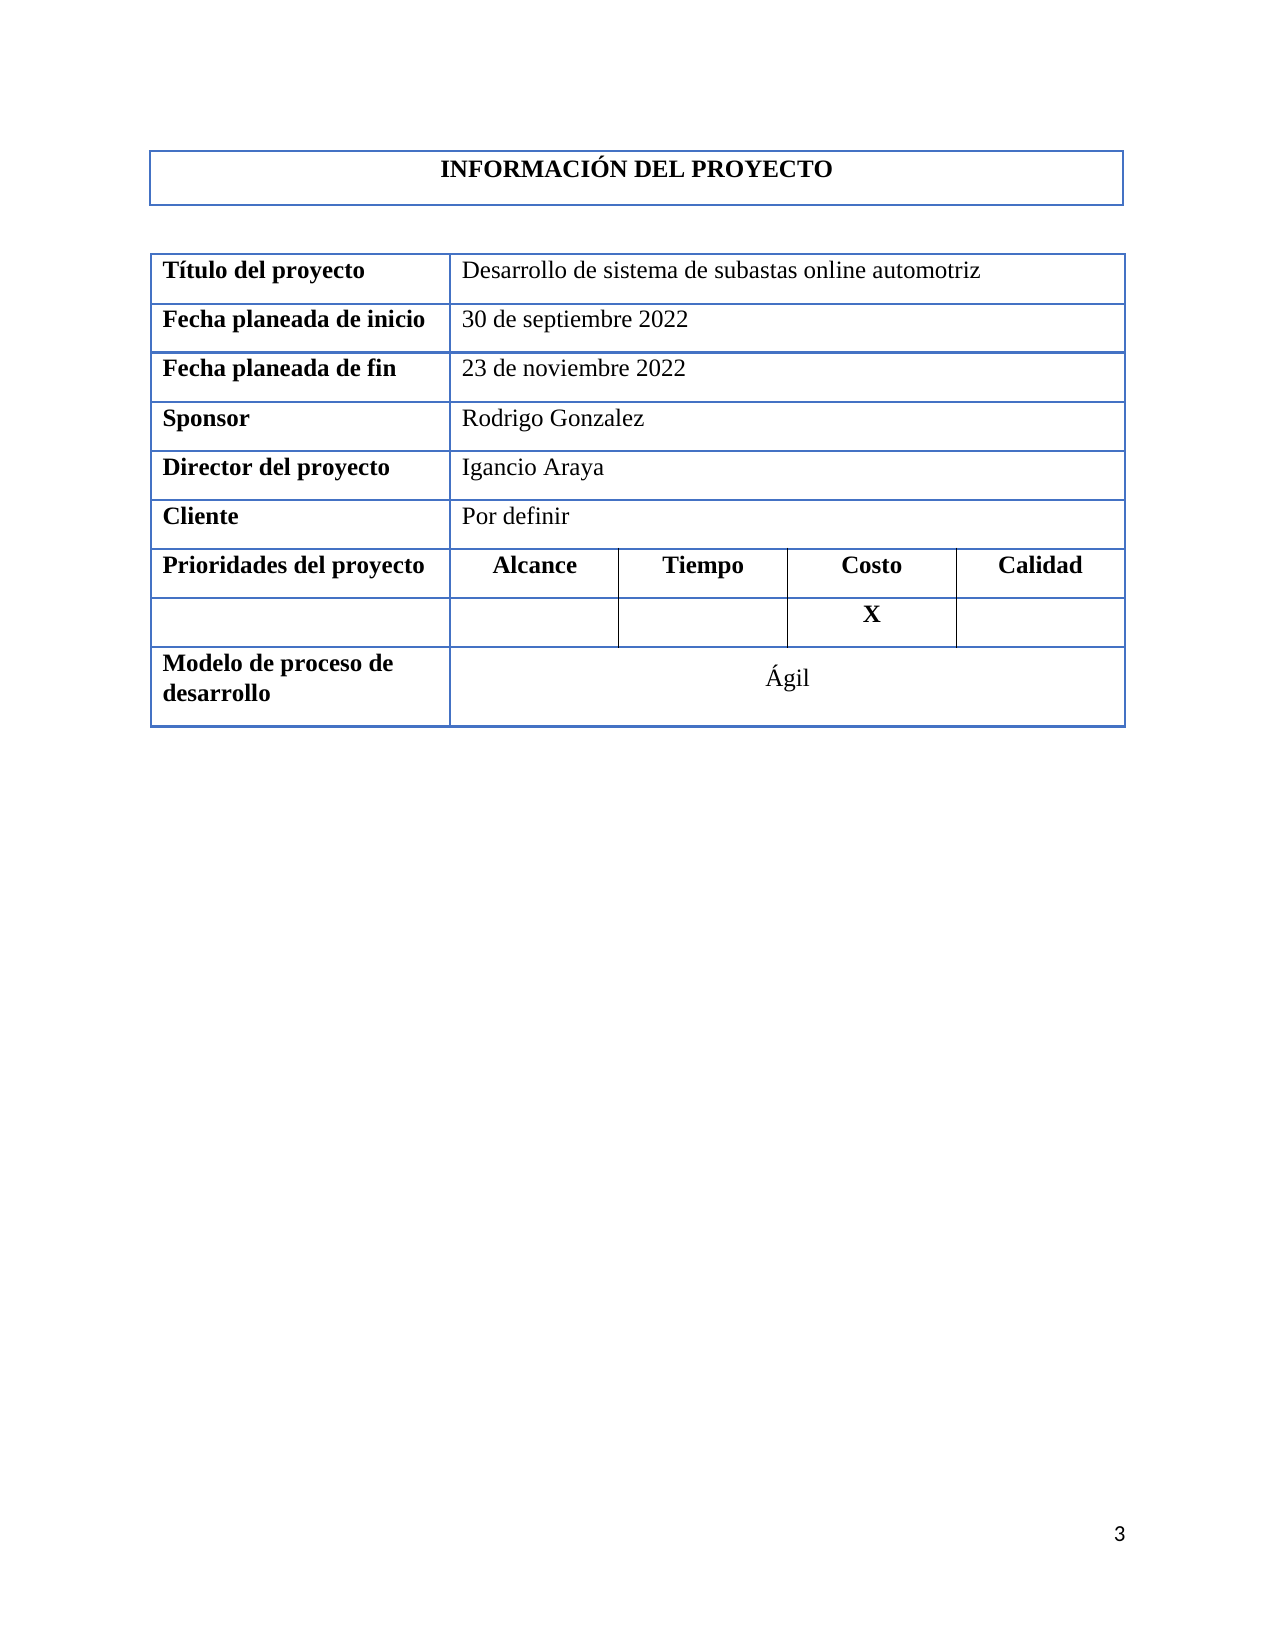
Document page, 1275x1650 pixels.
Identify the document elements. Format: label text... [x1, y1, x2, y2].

table_cell Tiempo [619, 550, 787, 597]
table_cell Rodrigo Gonzalez [451, 403, 1124, 449]
table_cell [957, 599, 1124, 646]
table_header Desarrollo de sistema de subastas online automotriz [451, 255, 1124, 302]
table_cell 23 de noviembre 2022 [451, 354, 1124, 401]
table_cell Alcance [451, 550, 618, 597]
table_cell Director del proyecto [152, 452, 449, 499]
table_cell [152, 599, 449, 646]
table_cell Ágil [451, 648, 1124, 725]
table_cell [619, 599, 787, 646]
table_cell X [788, 599, 956, 646]
table_header Título del proyecto [152, 255, 449, 302]
table_cell 30 de septiembre 2022 [451, 305, 1124, 351]
table_cell Igancio Araya [451, 452, 1124, 499]
table_cell Calidad [957, 550, 1124, 597]
table_header INFORMACIÓN DEL PROYECTO [151, 152, 1122, 204]
table_cell Prioridades del proyecto [152, 550, 449, 597]
table_cell Costo [788, 550, 956, 597]
table_cell Por definir [451, 501, 1124, 548]
table_cell Cliente [152, 501, 449, 548]
table_cell Fecha planeada de fin [152, 354, 449, 401]
table_cell Sponsor [152, 403, 449, 449]
table_cell Fecha planeada de inicio [152, 305, 449, 351]
table_cell [451, 599, 618, 646]
table_cell Modelo de proceso de desarrollo [152, 648, 449, 725]
